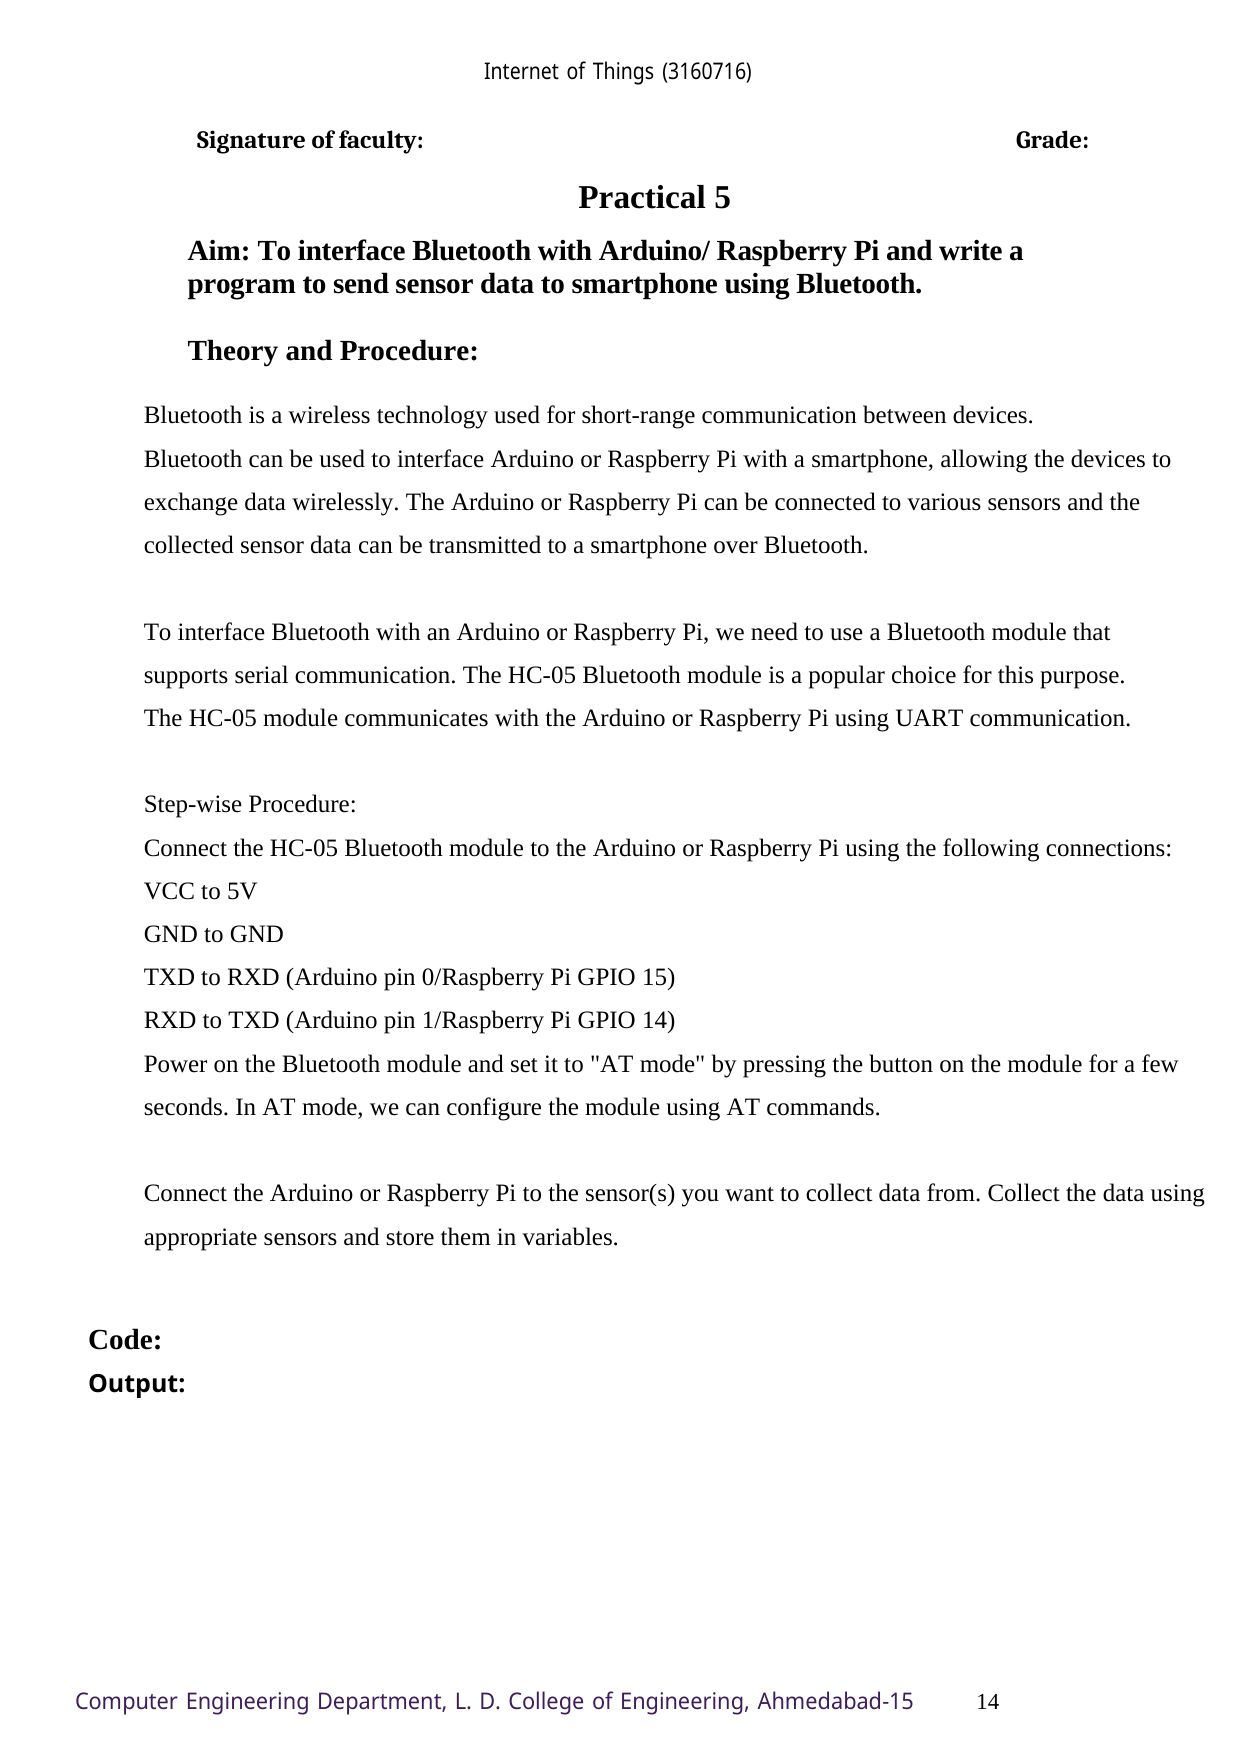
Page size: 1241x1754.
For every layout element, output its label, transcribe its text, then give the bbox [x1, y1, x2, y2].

subtitle Aim: To interface Bluetooth with Arduino/ Raspberry Pi and write a program to send sensor data to smartphone using Bluetooth. [187, 233, 1121, 300]
text Step-wise Procedure: [143, 789, 1240, 818]
text GND to GND [143, 919, 1240, 948]
subtitle Output: [68, 1366, 1240, 1400]
text Bluetooth is a wireless technology used for short-range communication between devices. [68, 401, 1240, 429]
text To interface Bluetooth with an Arduino or Raspberry Pi, we need to use a Bluetooth module that [143, 617, 1240, 645]
text Connect the HC-05 Bluetooth module to the Arduino or Raspberry Pi using the following connections: [143, 833, 1240, 861]
text RXD to TXD (Arduino pin 1/Raspberry Pi GPIO 14) [143, 1006, 1240, 1034]
subtitle Practical 5 [68, 177, 1240, 216]
text TXD to RXD (Arduino pin 0/Raspberry Pi GPIO 15) [143, 962, 1240, 991]
text The HC-05 module communicates with the Arduino or Raspberry Pi using UART communication. [143, 703, 1240, 732]
text Power on the Bluetooth module and set it to "AT mode" by pressing the button on the module for a few seconds. In AT mode, we can configure the module using AT commands. [143, 1049, 1240, 1121]
text supports serial communication. The HC-05 Bluetooth module is a popular choice for this purpose. [143, 660, 1240, 688]
text collected sensor data can be transmitted to a smartphone over Bluetooth. [143, 530, 1240, 559]
text Signature of faculty: Grade: [197, 126, 1240, 154]
text VCC to 5V [143, 876, 1240, 905]
text Bluetooth can be used to interface Arduino or Raspberry Pi with a smartphone, allowing the devices to exchange data wirelessly. The Arduino or Raspberry Pi can be connected to various sensors and the [143, 444, 1240, 516]
text Code: [88, 1322, 1240, 1356]
text Connect the Arduino or Raspberry Pi to the sensor(s) you want to collect data from. Collect the data using appropriate sensors and store them in variables. [143, 1178, 1240, 1250]
text Theory and Procedure: [187, 333, 1240, 367]
